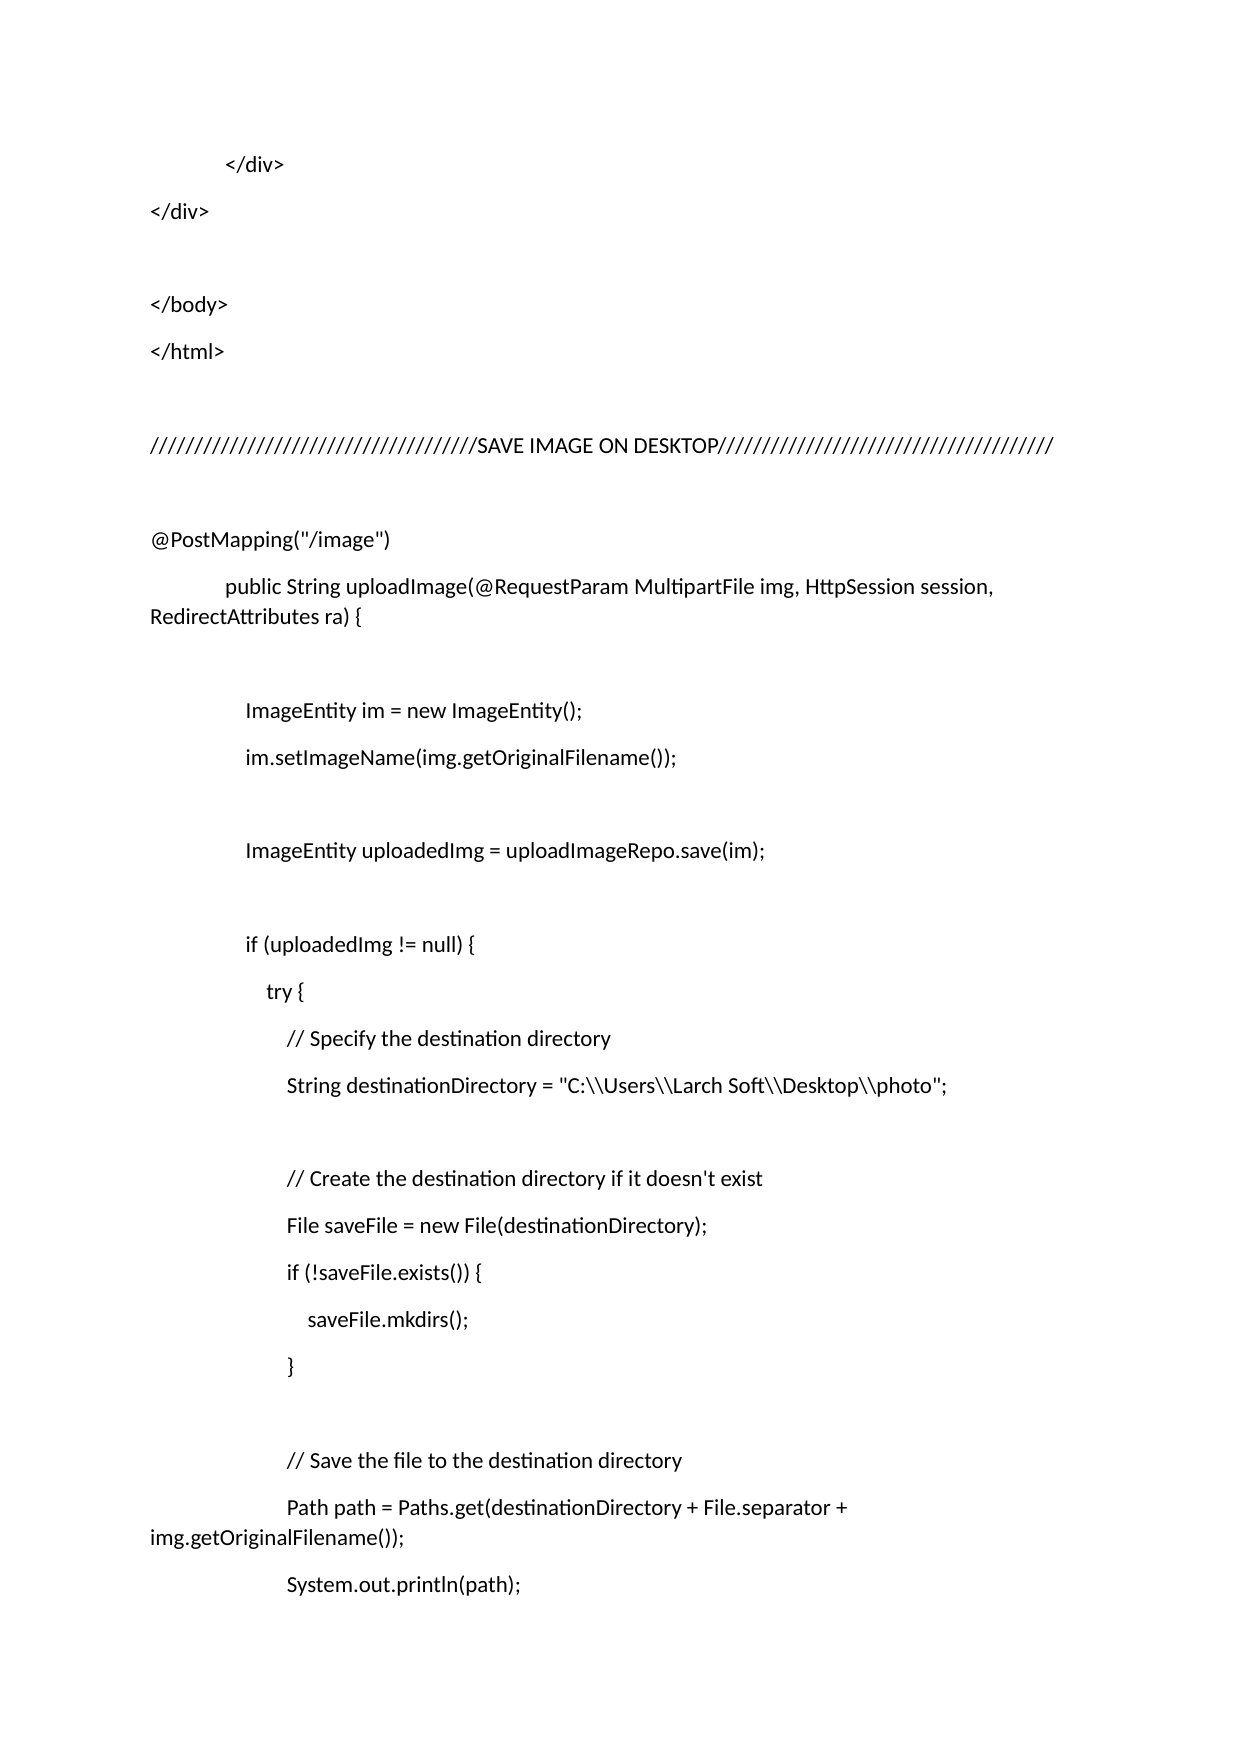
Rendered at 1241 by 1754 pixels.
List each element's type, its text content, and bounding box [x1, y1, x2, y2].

text if (uploadedImg != null) { [150, 930, 1090, 958]
text System.out.println(path); [150, 1570, 1090, 1598]
text </html> [150, 337, 1090, 366]
text saveFile.mkdirs(); [150, 1305, 1090, 1333]
text ImageEntity im = new ImageEntity(); [150, 696, 1090, 724]
text Path path = Paths.get(destinationDirectory + File.separator + img.getOriginalFilename()); [150, 1493, 1090, 1551]
text // Save the file to the destination directory [150, 1446, 1090, 1474]
text // Create the destination directory if it doesn't exist [150, 1164, 1090, 1193]
text ImageEntity uploadedImg = uploadImageRepo.save(im); [150, 836, 1090, 864]
text } [150, 1352, 1090, 1380]
text </div> [150, 150, 1090, 178]
text @PostMapping("/image") [150, 525, 1090, 553]
text public String uploadImage(@RequestParam MultipartFile img, HttpSession session, RedirectAttributes ra) { [150, 572, 1090, 630]
text </div> [150, 197, 1090, 225]
text im.setImageName(img.getOriginalFilename()); [150, 743, 1090, 771]
text </body> [150, 291, 1090, 319]
text try { [150, 977, 1090, 1005]
text String destinationDirectory = "C:\\Users\\Larch Soft\\Desktop\\photo"; [150, 1071, 1090, 1099]
text // Specify the destination directory [150, 1024, 1090, 1052]
text File saveFile = new File(destinationDirectory); [150, 1211, 1090, 1239]
text /////////////////////////////////////SAVE IMAGE ON DESKTOP////////////////////////////////////// [150, 431, 1090, 459]
text if (!saveFile.exists()) { [150, 1258, 1090, 1286]
